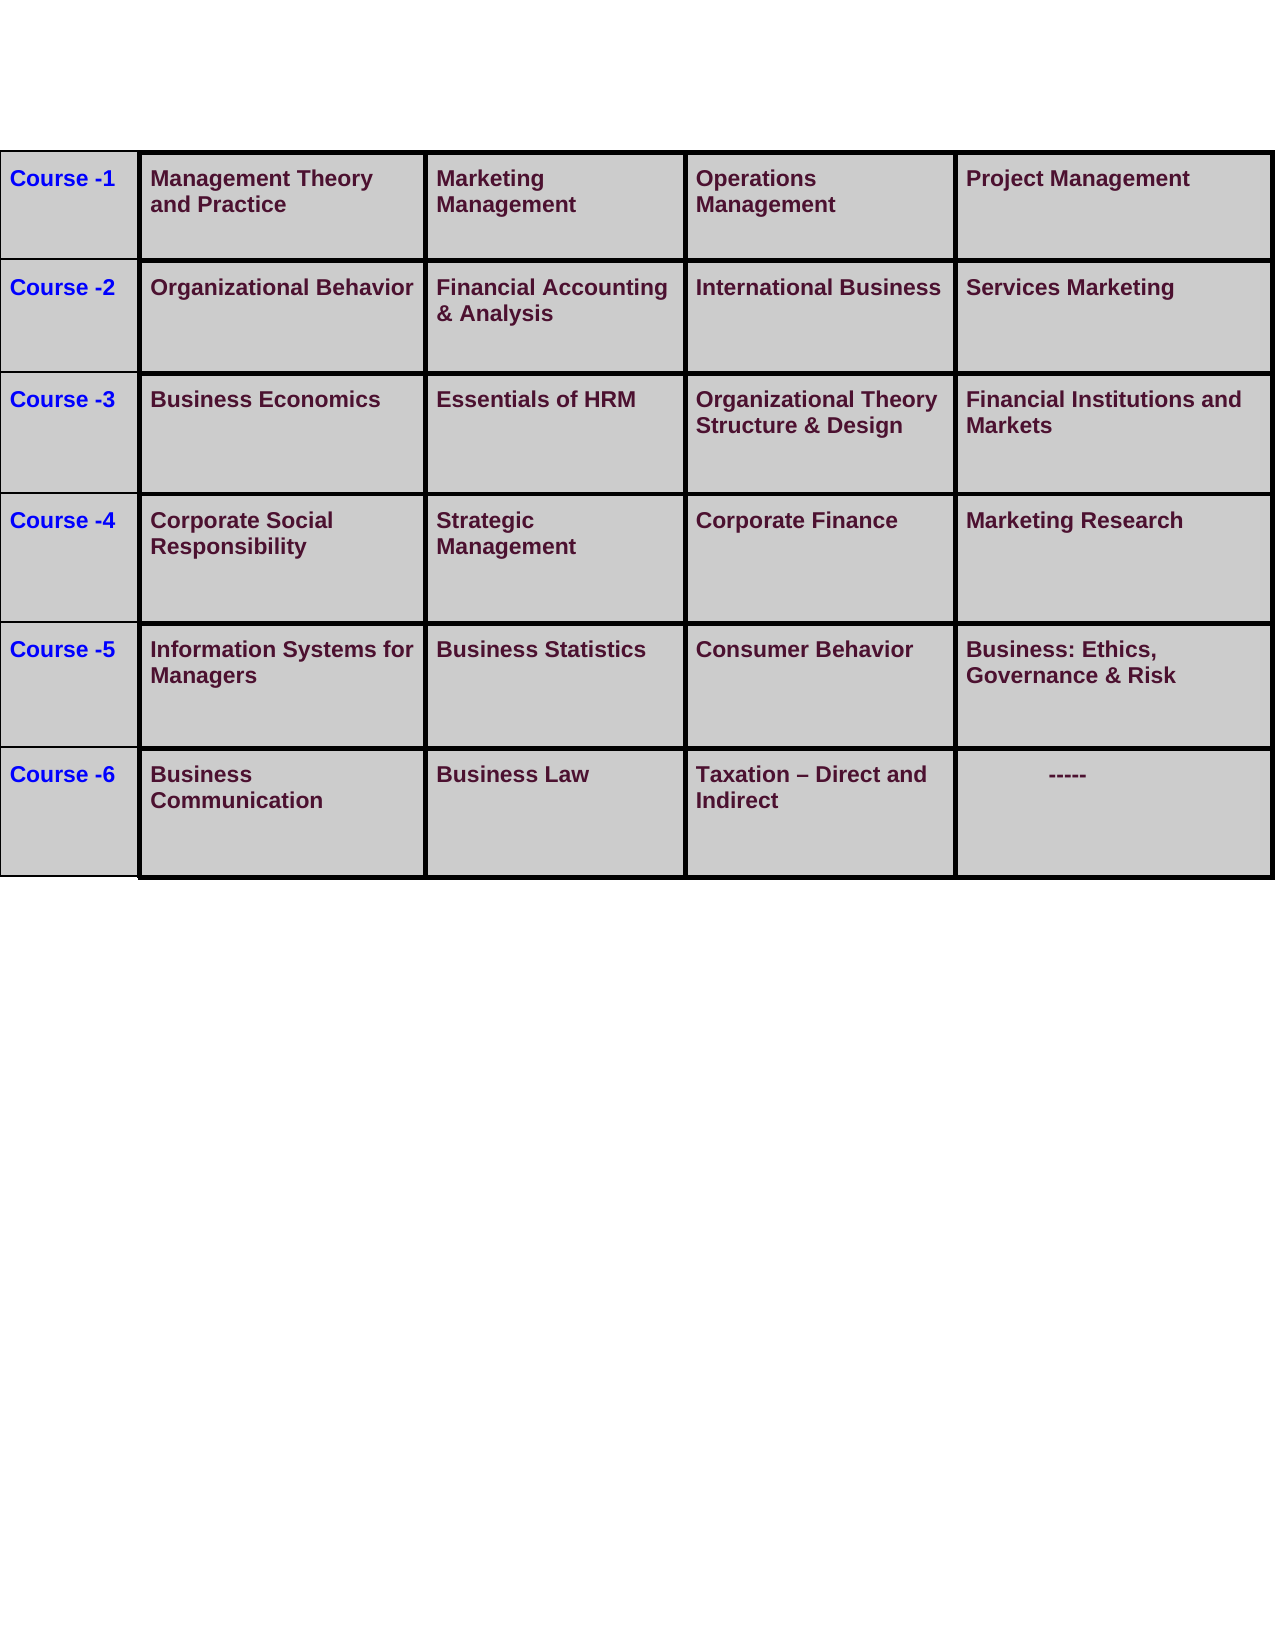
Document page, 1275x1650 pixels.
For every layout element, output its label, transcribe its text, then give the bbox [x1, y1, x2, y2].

table_cell Course -3 [1, 373, 137, 492]
table_cell Taxation – Direct and Indirect [688, 751, 953, 875]
table_cell Organizational Behavior [142, 263, 423, 371]
table_cell Course -2 [1, 260, 137, 371]
table_cell Services Marketing [958, 263, 1270, 371]
table_cell Management Theory and Practice [142, 155, 423, 258]
table_cell Business Communication [142, 751, 423, 875]
table_cell Financial Institutions and Markets [958, 376, 1270, 492]
table_cell Organizational Theory Structure & Design [688, 376, 953, 492]
table_cell Essentials of HRM [428, 376, 683, 492]
table_cell Consumer Behavior [688, 626, 953, 746]
table_cell Business Economics [142, 376, 423, 492]
table_cell Corporate Social Responsibility [142, 496, 423, 621]
table_cell Marketing Research [958, 496, 1270, 621]
table_cell Business Law [428, 751, 683, 875]
table_cell Information Systems for Managers [142, 626, 423, 746]
table_cell Strategic Management [428, 496, 683, 621]
table_cell Project Management [958, 155, 1270, 258]
table_cell Marketing Management [428, 155, 683, 258]
table_cell Course -5 [1, 623, 137, 746]
table_cell Course -4 [1, 494, 137, 621]
table_cell Course -6 [1, 748, 137, 875]
table_cell Corporate Finance [688, 496, 953, 621]
table_cell Business Statistics [428, 626, 683, 746]
table_cell ----- [958, 751, 1270, 875]
table_cell Operations Management [688, 155, 953, 258]
table_cell Financial Accounting & Analysis [428, 263, 683, 371]
table_cell Course -1 [1, 152, 137, 258]
table_cell International Business [688, 263, 953, 371]
table_cell Business: Ethics, Governance & Risk [958, 626, 1270, 746]
